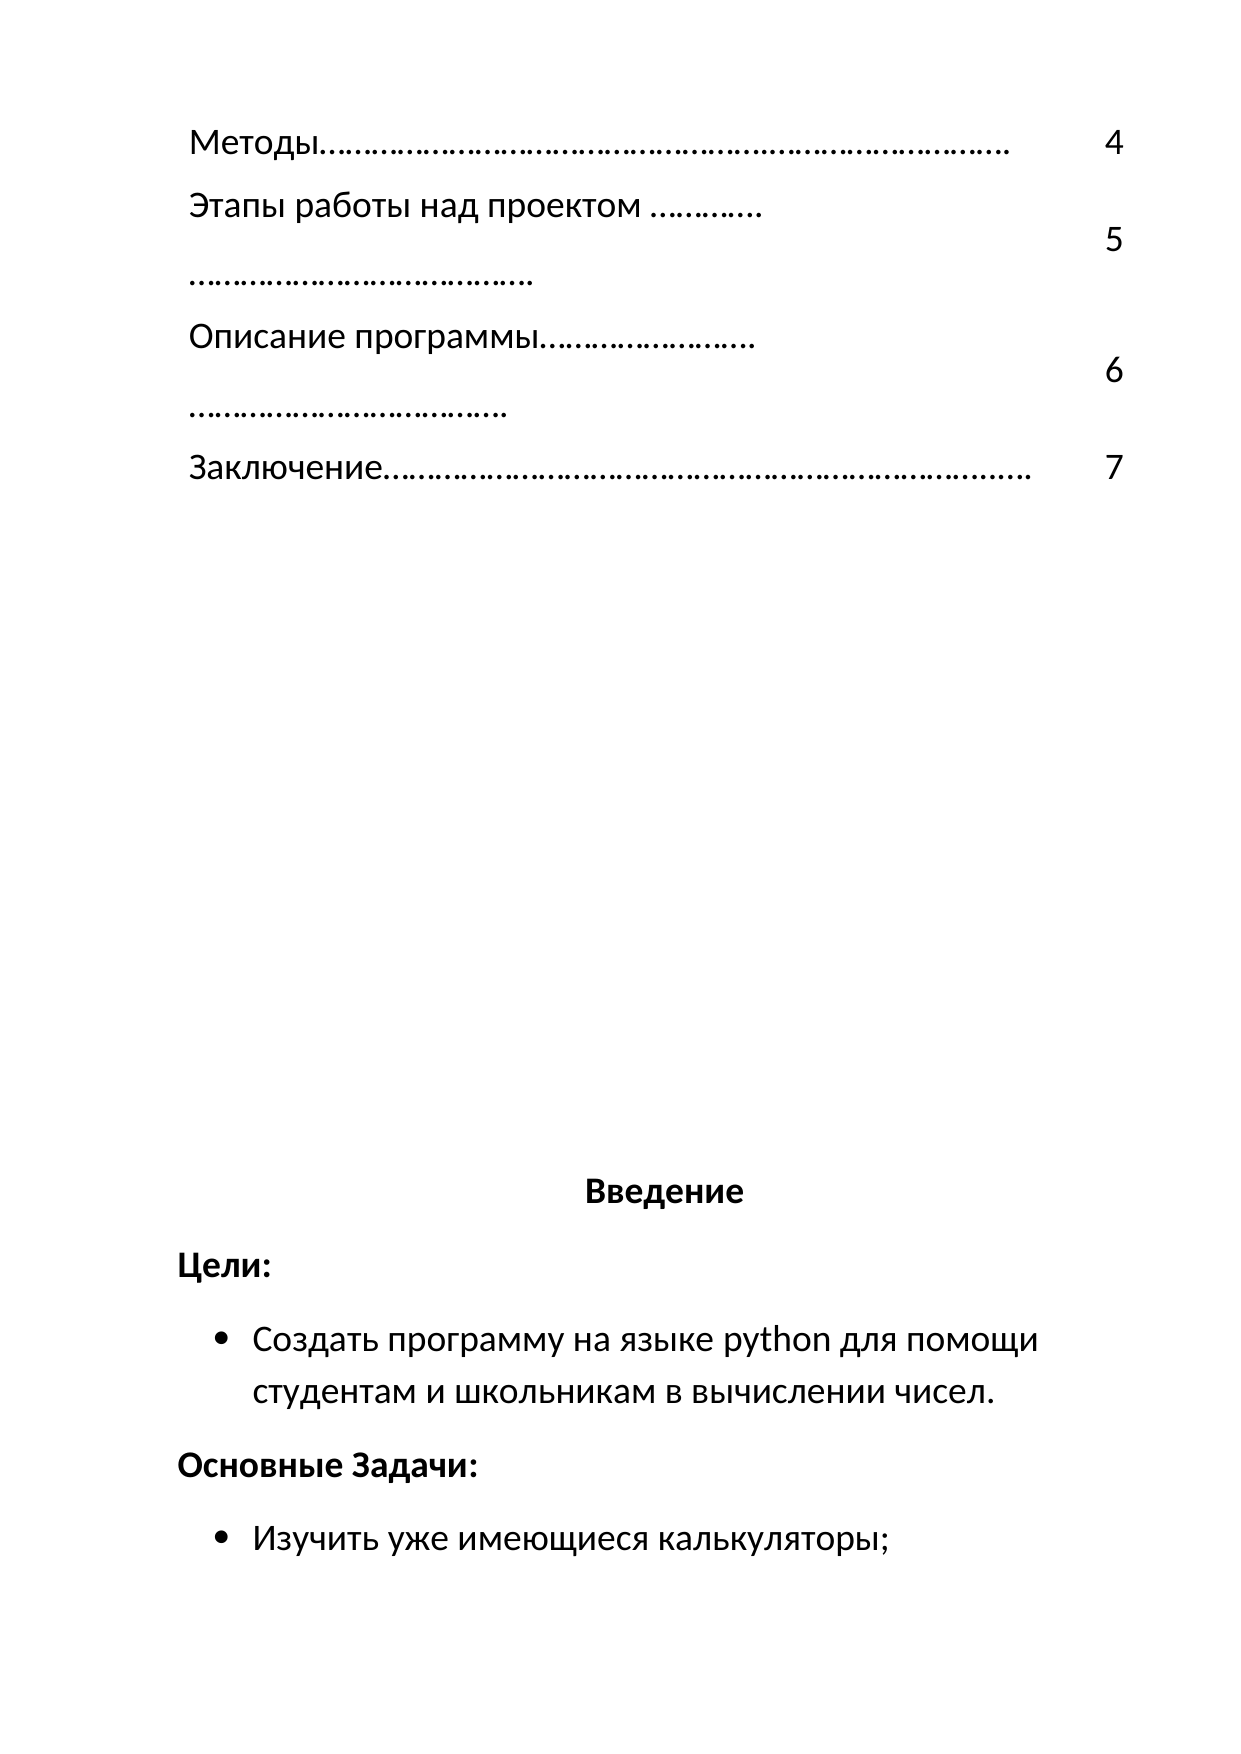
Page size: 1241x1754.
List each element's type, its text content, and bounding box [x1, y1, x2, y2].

table_cell 6 [1075, 312, 1135, 443]
table_cell 5 [1075, 181, 1135, 312]
table_cell Этапы работы над проектом ………….…………………………………. [177, 181, 1075, 312]
list Изучить уже имеющиеся калькуляторы; [215, 1514, 1152, 1560]
table_cell 4 [1075, 118, 1135, 181]
text Основные Задачи: [177, 1441, 1152, 1487]
text Цели: [177, 1241, 1152, 1287]
table_cell Заключение……………………………………………………………..…. [177, 443, 1075, 506]
list Создать программу на языке python для помощи студентам и школьникам в вычислении чисел. [215, 1314, 1152, 1413]
table_cell Описание программы…………………….………………………………. [177, 312, 1075, 443]
table_cell 7 [1075, 443, 1135, 506]
table_cell Методы…………………………………………….………………………. [177, 118, 1075, 181]
text Введение [177, 1167, 1152, 1213]
